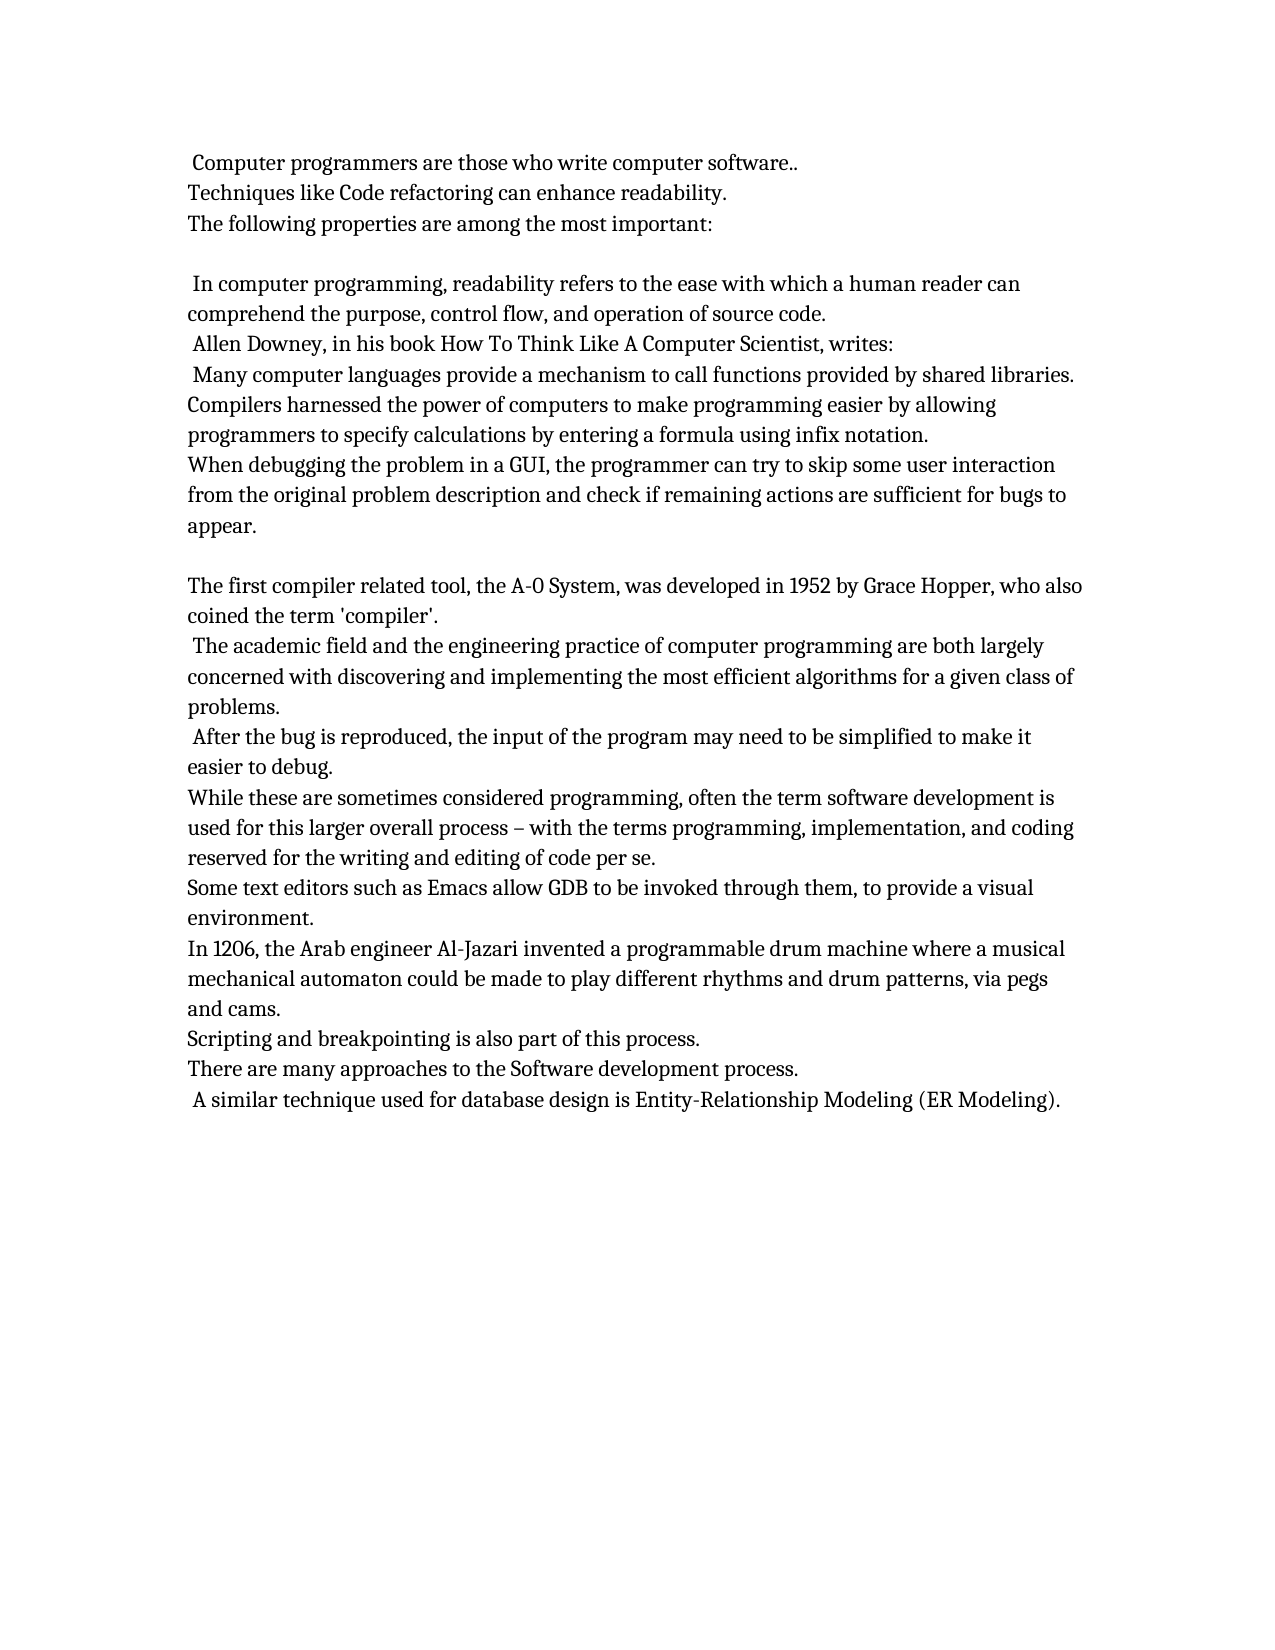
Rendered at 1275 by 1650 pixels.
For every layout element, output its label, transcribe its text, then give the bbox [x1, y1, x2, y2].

text Computer programmers are those who write computer software.. Techniques like Code refactoring can enhance readability. The following properties are among the most important: In computer programming, readability refers to the ease with which a human reader can comprehend the purpose, control flow, and operation of source code. Allen Downey, in his book How To Think Like A Computer Scientist, writes: Many computer languages provide a mechanism to call functions provided by shared libraries. Compilers harnessed the power of computers to make programming easier by allowing programmers to specify calculations by entering a formula using infix notation. When debugging the problem in a GUI, the programmer can try to skip some user interaction from the original problem description and check if remaining actions are sufficient for bugs to appear. The first compiler related tool, the A-0 System, was developed in 1952 by Grace Hopper, who also coined the term 'compiler'. The academic field and the engineering practice of computer programming are both largely concerned with discovering and implementing the most efficient algorithms for a given class of problems. After the bug is reproduced, the input of the program may need to be simplified to make it easier to debug. While these are sometimes considered programming, often the term software development is used for this larger overall process – with the terms programming, implementation, and coding reserved for the writing and editing of code per se. Some text editors such as Emacs allow GDB to be invoked through them, to provide a visual environment. In 1206, the Arab engineer Al-Jazari invented a programmable drum machine where a musical mechanical automaton could be made to play different rhythms and drum patterns, via pegs and cams. Scripting and breakpointing is also part of this process. There are many approaches to the Software development process. A similar technique used for database design is Entity-Relationship Modeling (ER Modeling). [187, 150, 1087, 1113]
